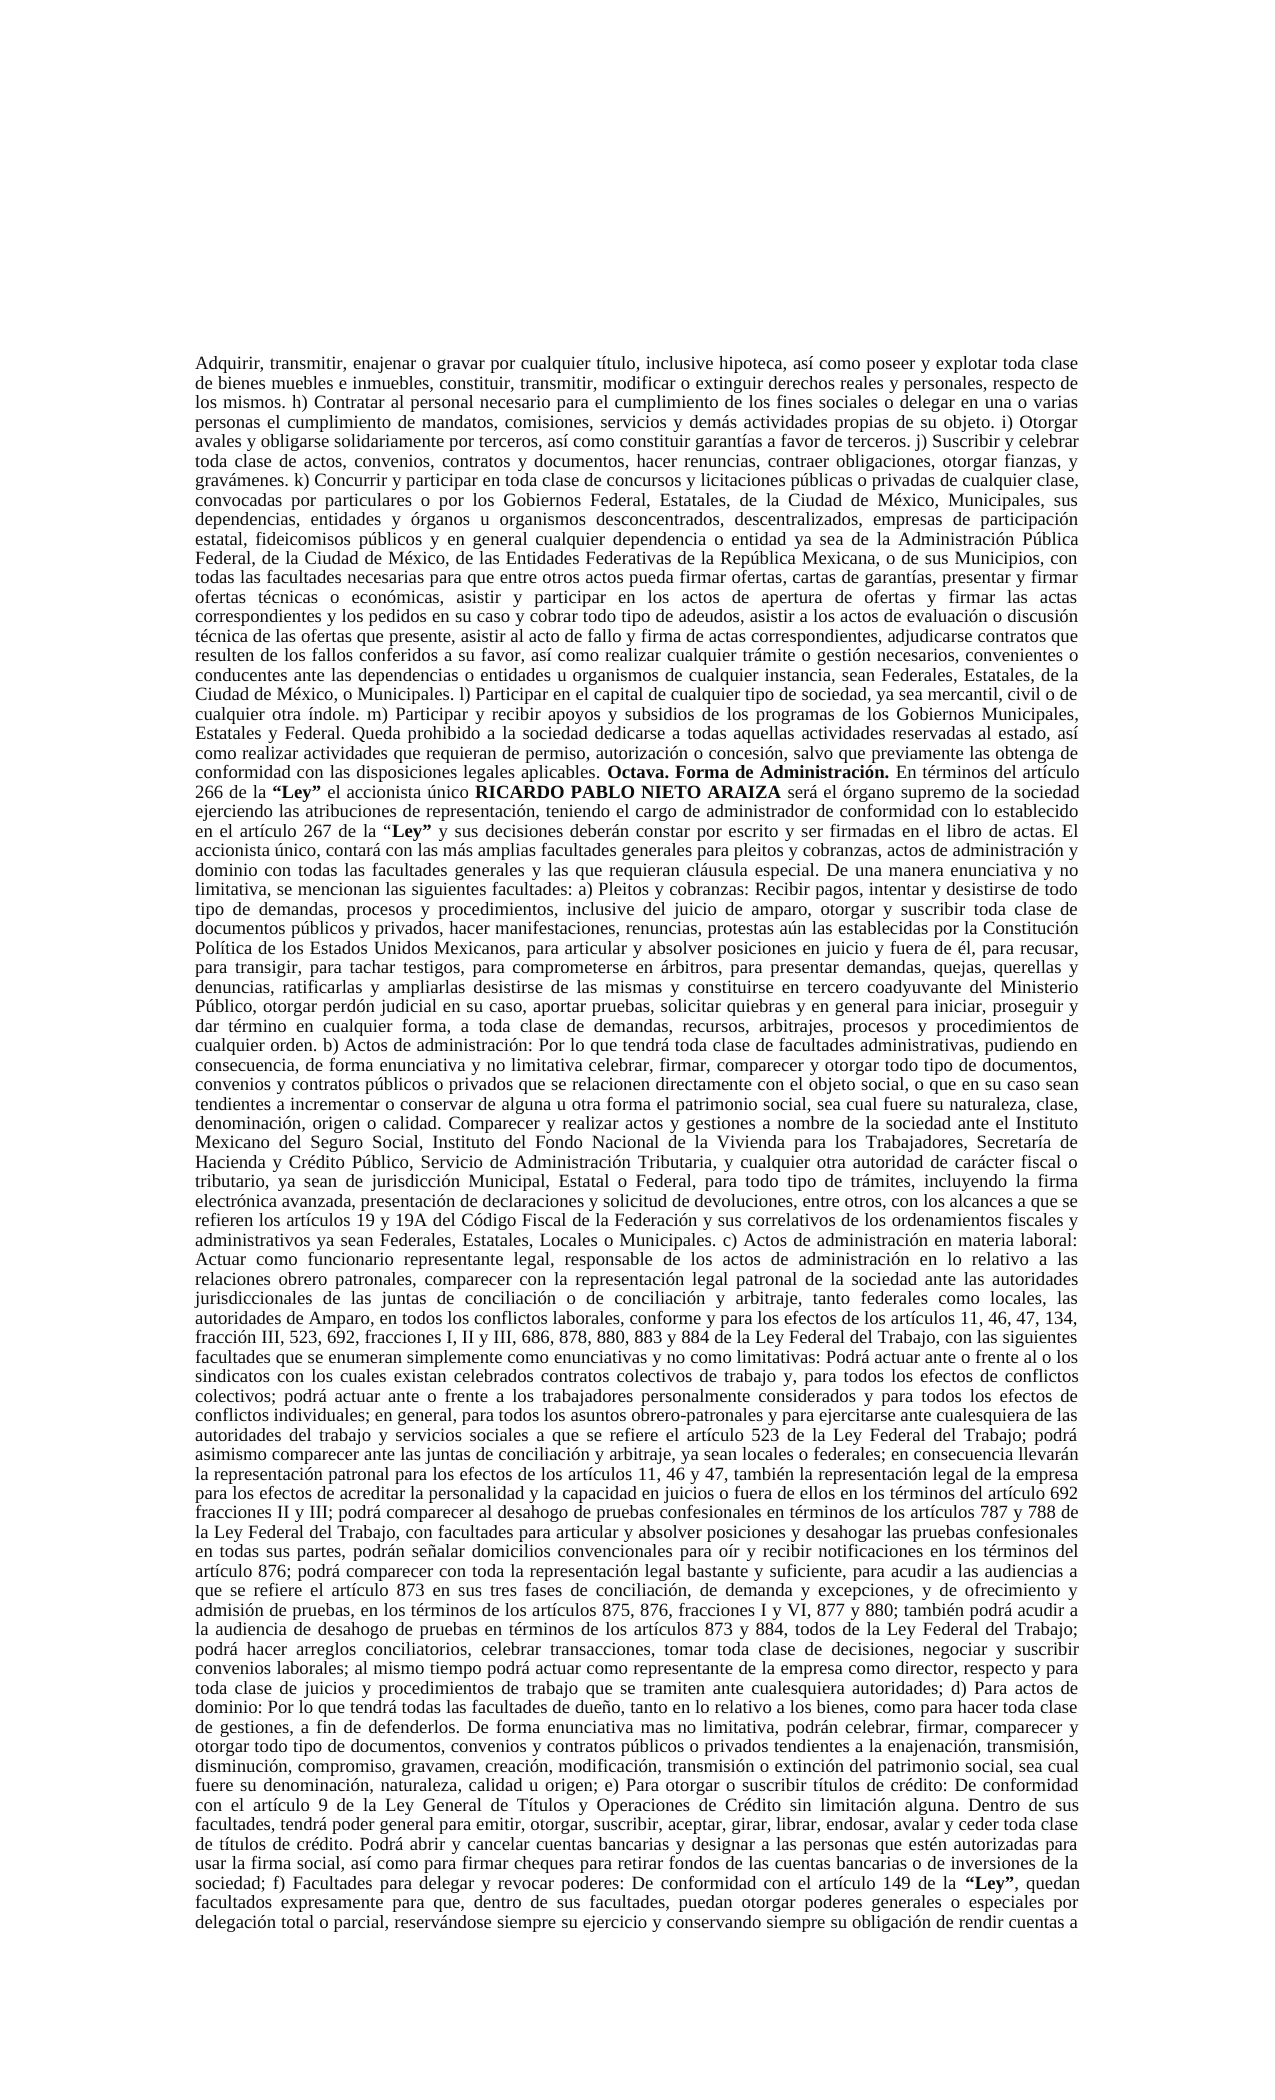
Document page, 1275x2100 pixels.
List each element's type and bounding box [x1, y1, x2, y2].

text [195, 354, 1080, 1932]
